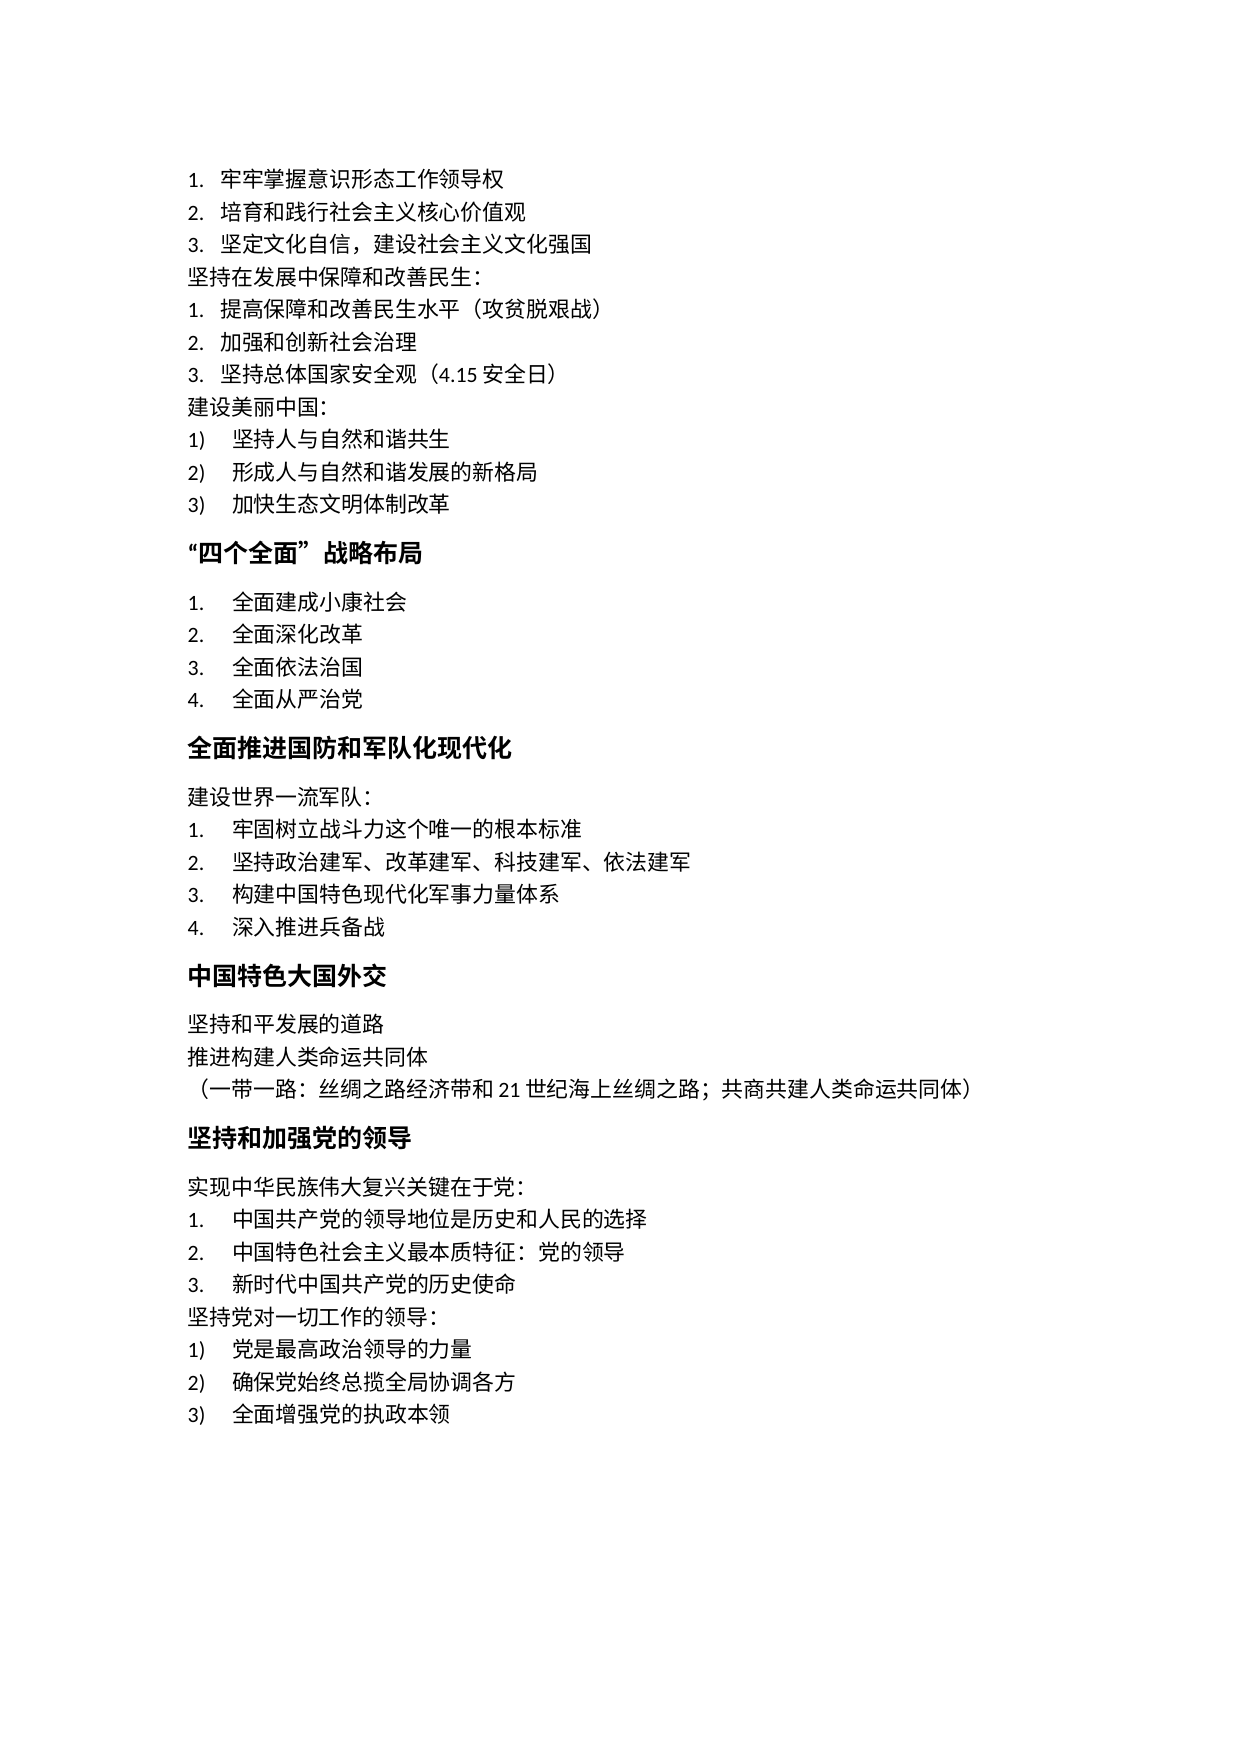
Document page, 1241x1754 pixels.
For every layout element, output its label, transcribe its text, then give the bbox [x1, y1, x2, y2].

list 构建中国特色现代化军事力量体系 [187, 877, 1053, 909]
list 培育和践行社会主义核心价值观 [187, 194, 1053, 227]
list 全面推进国防和军队化现代化 [187, 714, 1053, 779]
list 牢牢掌握意识形态工作领导权 [187, 162, 1053, 194]
list “四个全面”战略布局 [187, 519, 1053, 584]
list 坚持在发展中保障和改善民生： [187, 259, 1053, 292]
list 提高保障和改善民生水平（攻贫脱艰战） [187, 292, 1053, 324]
list 党是最高政治领导的力量 [187, 1332, 1053, 1364]
list 建设美丽中国： [187, 389, 1053, 422]
list 中国共产党的领导地位是历史和人民的选择 [187, 1202, 1053, 1234]
list 实现中华民族伟大复兴关键在于党： [187, 1169, 1053, 1202]
list 坚持总体国家安全观（4.15安全日） [187, 357, 1053, 389]
list 全面依法治国 [187, 649, 1053, 682]
list 中国特色大国外交 [187, 942, 1053, 1007]
list 坚持人与自然和谐共生 [187, 422, 1053, 454]
list 中国特色社会主义最本质特征：党的领导 [187, 1234, 1053, 1267]
list 深入推进兵备战 [187, 909, 1053, 942]
list 坚持政治建军、改革建军、科技建军、依法建军 [187, 844, 1053, 877]
list 新时代中国共产党的历史使命 [187, 1267, 1053, 1299]
list 确保党始终总揽全局协调各方 [187, 1364, 1053, 1397]
list 坚持党对一切工作的领导： [187, 1299, 1053, 1332]
list 全面深化改革 [187, 617, 1053, 649]
list 形成人与自然和谐发展的新格局 [187, 454, 1053, 487]
list 建设世界一流军队： [187, 779, 1053, 812]
list 坚定文化自信，建设社会主义文化强国 [187, 227, 1053, 259]
list 推进构建人类命运共同体 [187, 1039, 1053, 1072]
list 全面增强党的执政本领 [187, 1397, 1053, 1429]
list 加强和创新社会治理 [187, 324, 1053, 357]
list 加快生态文明体制改革 [187, 487, 1053, 519]
list 牢固树立战斗力这个唯一的根本标准 [187, 812, 1053, 844]
list 坚持和平发展的道路 [187, 1007, 1053, 1039]
list 全面从严治党 [187, 682, 1053, 714]
list （一带一路：丝绸之路经济带和21世纪海上丝绸之路；共商共建人类命运共同体） [187, 1072, 1053, 1104]
list 坚持和加强党的领导 [187, 1104, 1053, 1169]
list 全面建成小康社会 [187, 584, 1053, 617]
